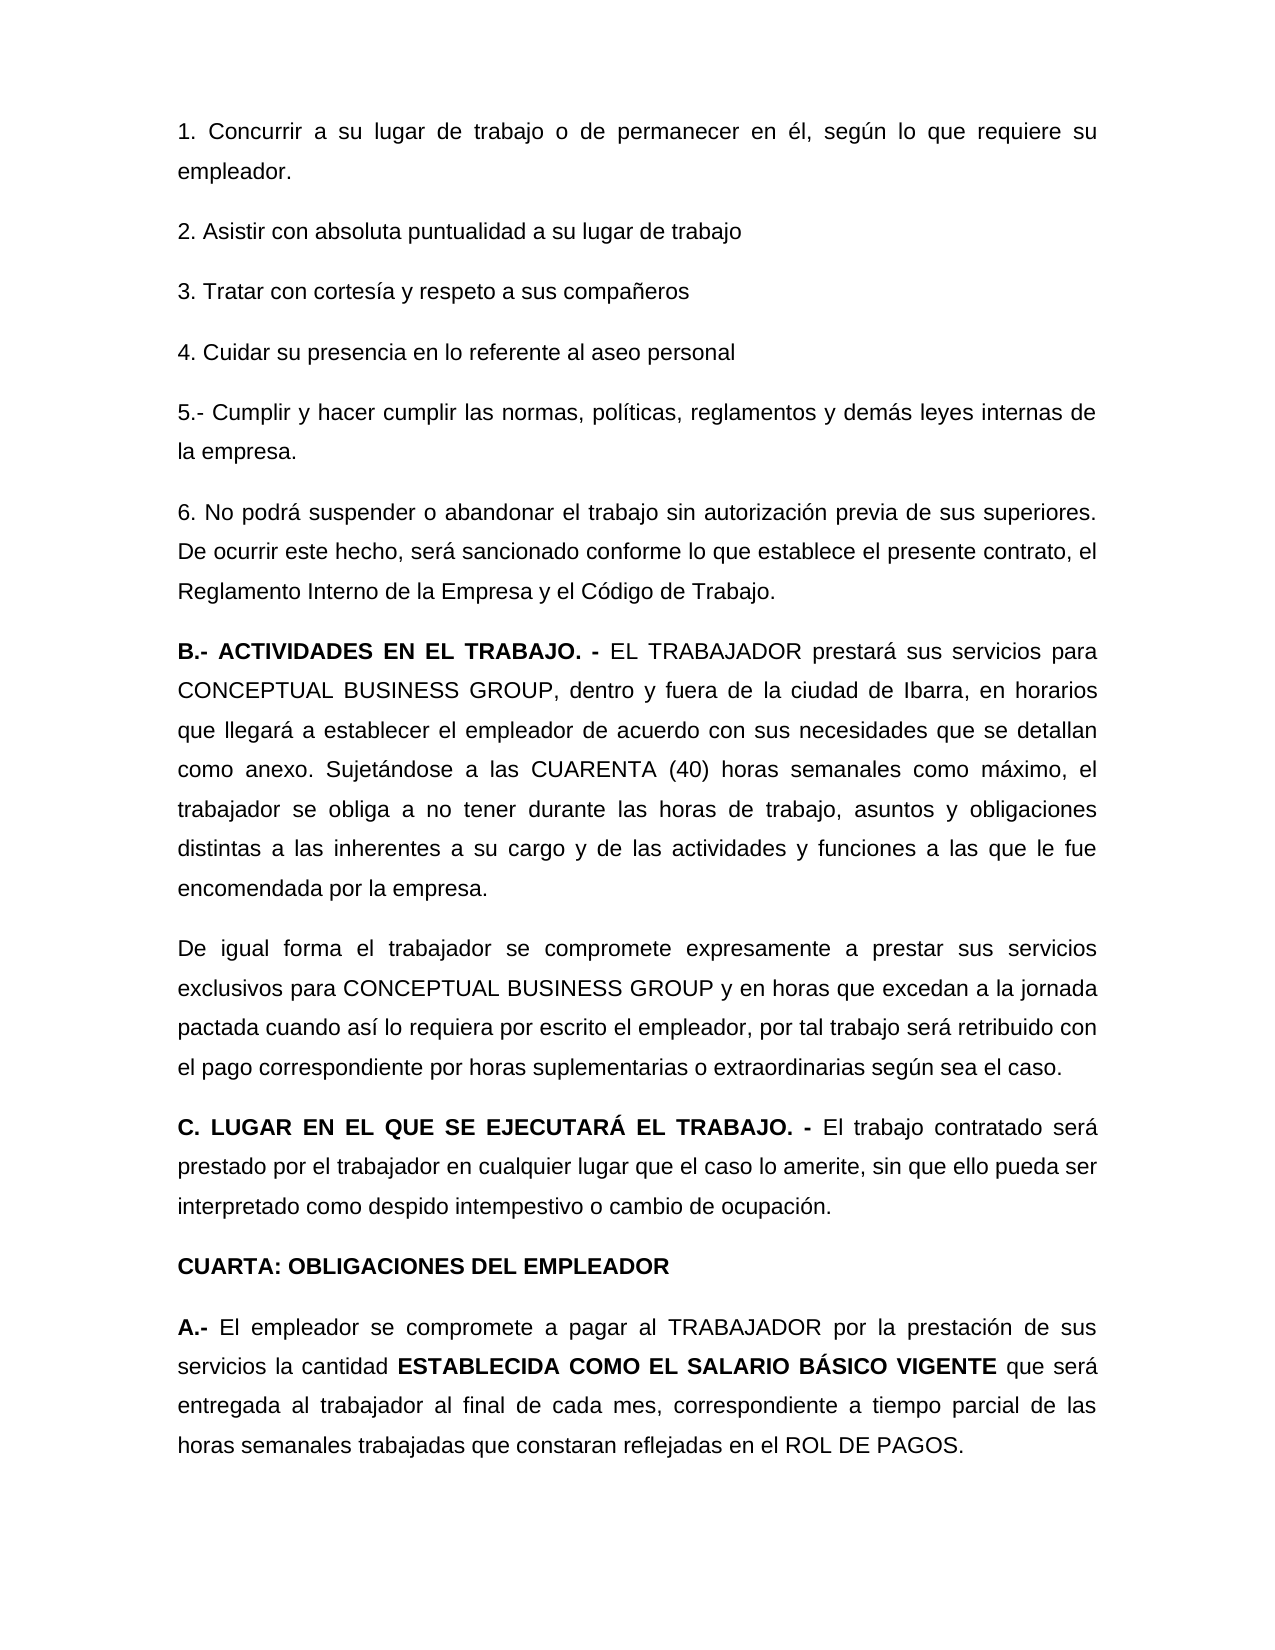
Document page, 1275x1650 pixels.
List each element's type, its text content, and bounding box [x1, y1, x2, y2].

text 3. Tratar con cortesía y respeto a sus compañeros [177, 278, 1098, 304]
text C. LUGAR EN EL QUE SE EJECUTARÁ EL TRABAJO. - El trabajo contratado será prestado por el trabajador en cualquier lugar que el caso lo amerite, sin que ello pueda ser interpretado como despido intempestivo o cambio de ocupación. [177, 1114, 1098, 1219]
text 2. Asistir con absoluta puntualidad a su lugar de trabajo [177, 218, 1098, 244]
text CUARTA: OBLIGACIONES DEL EMPLEADOR [177, 1253, 1098, 1279]
text A.- El empleador se compromete a pagar al TRABAJADOR por la prestación de sus servicios la cantidad ESTABLECIDA COMO EL SALARIO BÁSICO VIGENTE que será entregada al trabajador al final de cada mes, correspondiente a tiempo parcial de las horas semanales trabajadas que constaran reflejadas en el ROL DE PAGOS. [177, 1313, 1098, 1458]
text De igual forma el trabajador se compromete expresamente a prestar sus servicios exclusivos para CONCEPTUAL BUSINESS GROUP y en horas que excedan a la jornada pactada cuando así lo requiera por escrito el empleador, por tal trabajo será retribuido con el pago correspondiente por horas suplementarias o extraordinarias según sea el caso. [177, 935, 1098, 1080]
text 4. Cuidar su presencia en lo referente al aseo personal [177, 338, 1098, 365]
text B.- ACTIVIDADES EN EL TRABAJO. - EL TRABAJADOR prestará sus servicios para CONCEPTUAL BUSINESS GROUP, dentro y fuera de la ciudad de Ibarra, en horarios que llegará a establecer el empleador de acuerdo con sus necesidades que se detallan como anexo. Sujetándose a las CUARENTA (40) horas semanales como máximo, el trabajador se obliga a no tener durante las horas de trabajo, asuntos y obligaciones distintas a las inherentes a su cargo y de las actividades y funciones a las que le fue encomendada por la empresa. [177, 638, 1098, 901]
text 6. No podrá suspender o abandonar el trabajo sin autorización previa de sus superiores. De ocurrir este hecho, será sancionado conforme lo que establece el presente contrato, el Reglamento Interno de la Empresa y el Código de Trabajo. [177, 499, 1098, 604]
text 5.- Cumplir y hacer cumplir las normas, políticas, reglamentos y demás leyes internas de la empresa. [177, 399, 1098, 465]
text 1. Concurrir a su lugar de trabajo o de permanecer en él, según lo que requiere su empleador. [177, 118, 1098, 184]
